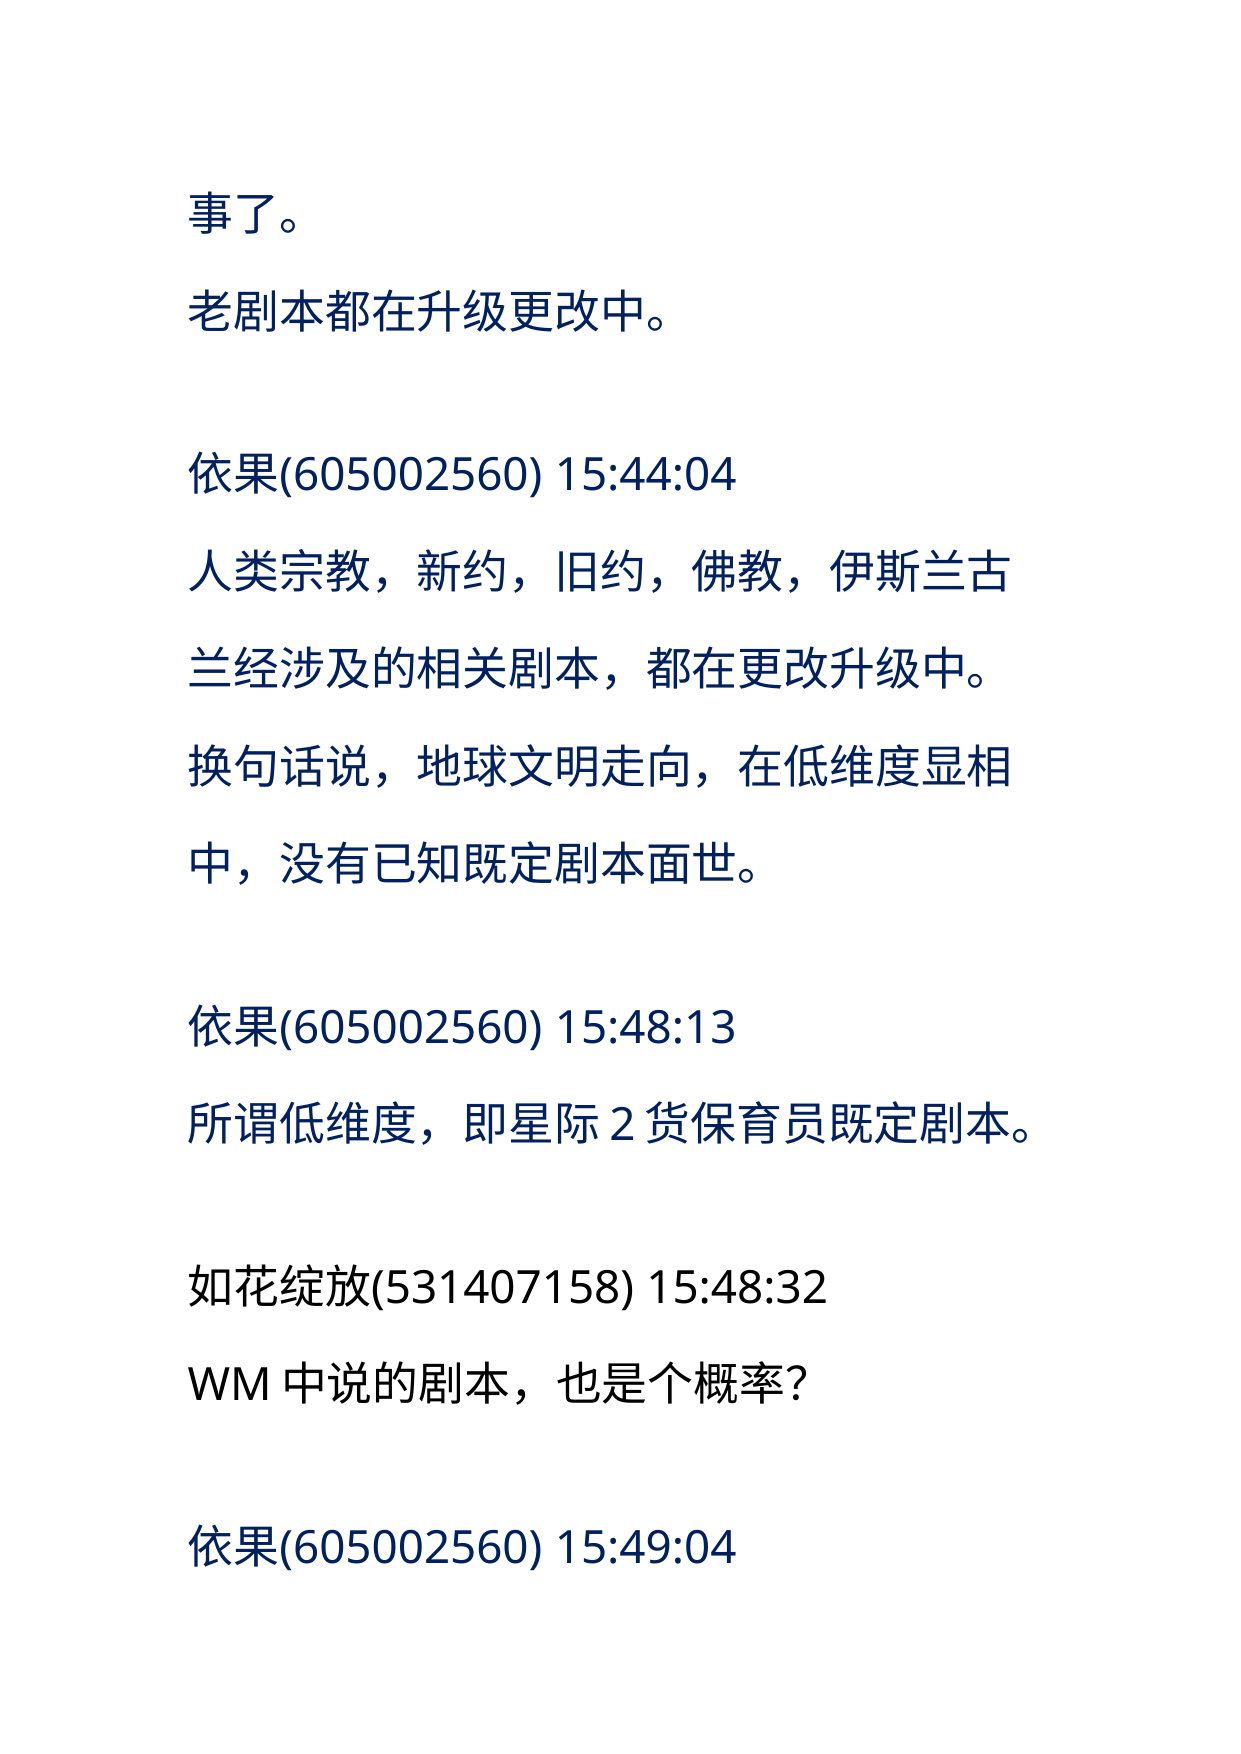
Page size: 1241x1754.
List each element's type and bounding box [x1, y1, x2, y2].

text [187, 162, 1053, 1592]
